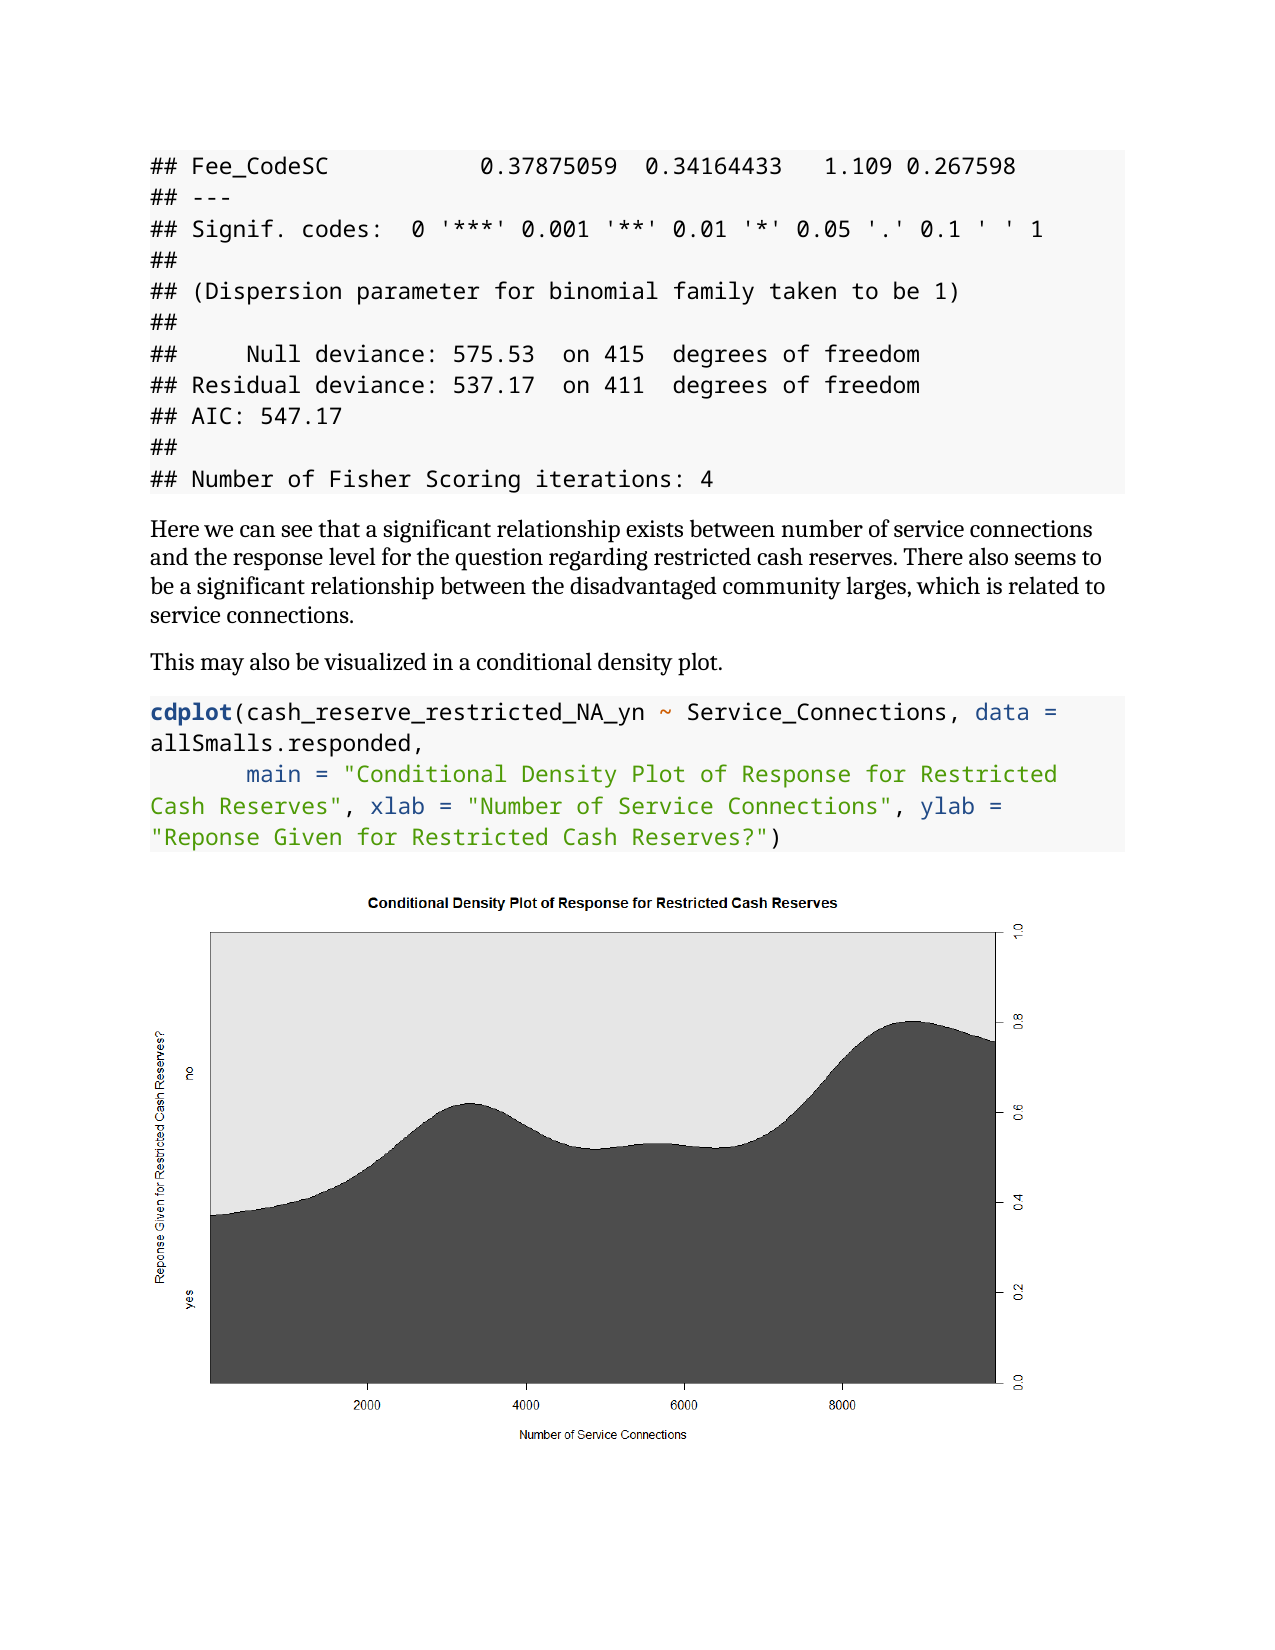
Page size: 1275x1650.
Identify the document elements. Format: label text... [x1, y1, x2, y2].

picture [150, 872, 1025, 1457]
text cdplot(cash_reserve_restricted_NA_yn ~ Service_Connections, data = allSmalls.responded, main = "Conditional Density Plot of Response for Restricted Cash Reserves", xlab = "Number of Service Connections", ylab = "Reponse Given for Restricted Cash Reserves?") [150, 696, 1125, 852]
text This may also be visualized in a conditional density plot. [150, 648, 1125, 677]
text Here we can see that a significant relationship exists between number of service connections and the response level for the question regarding restricted cash reserves. There also seems to be a significant relationship between the disadvantaged community larges, which is related to service connections. [150, 514, 1125, 629]
